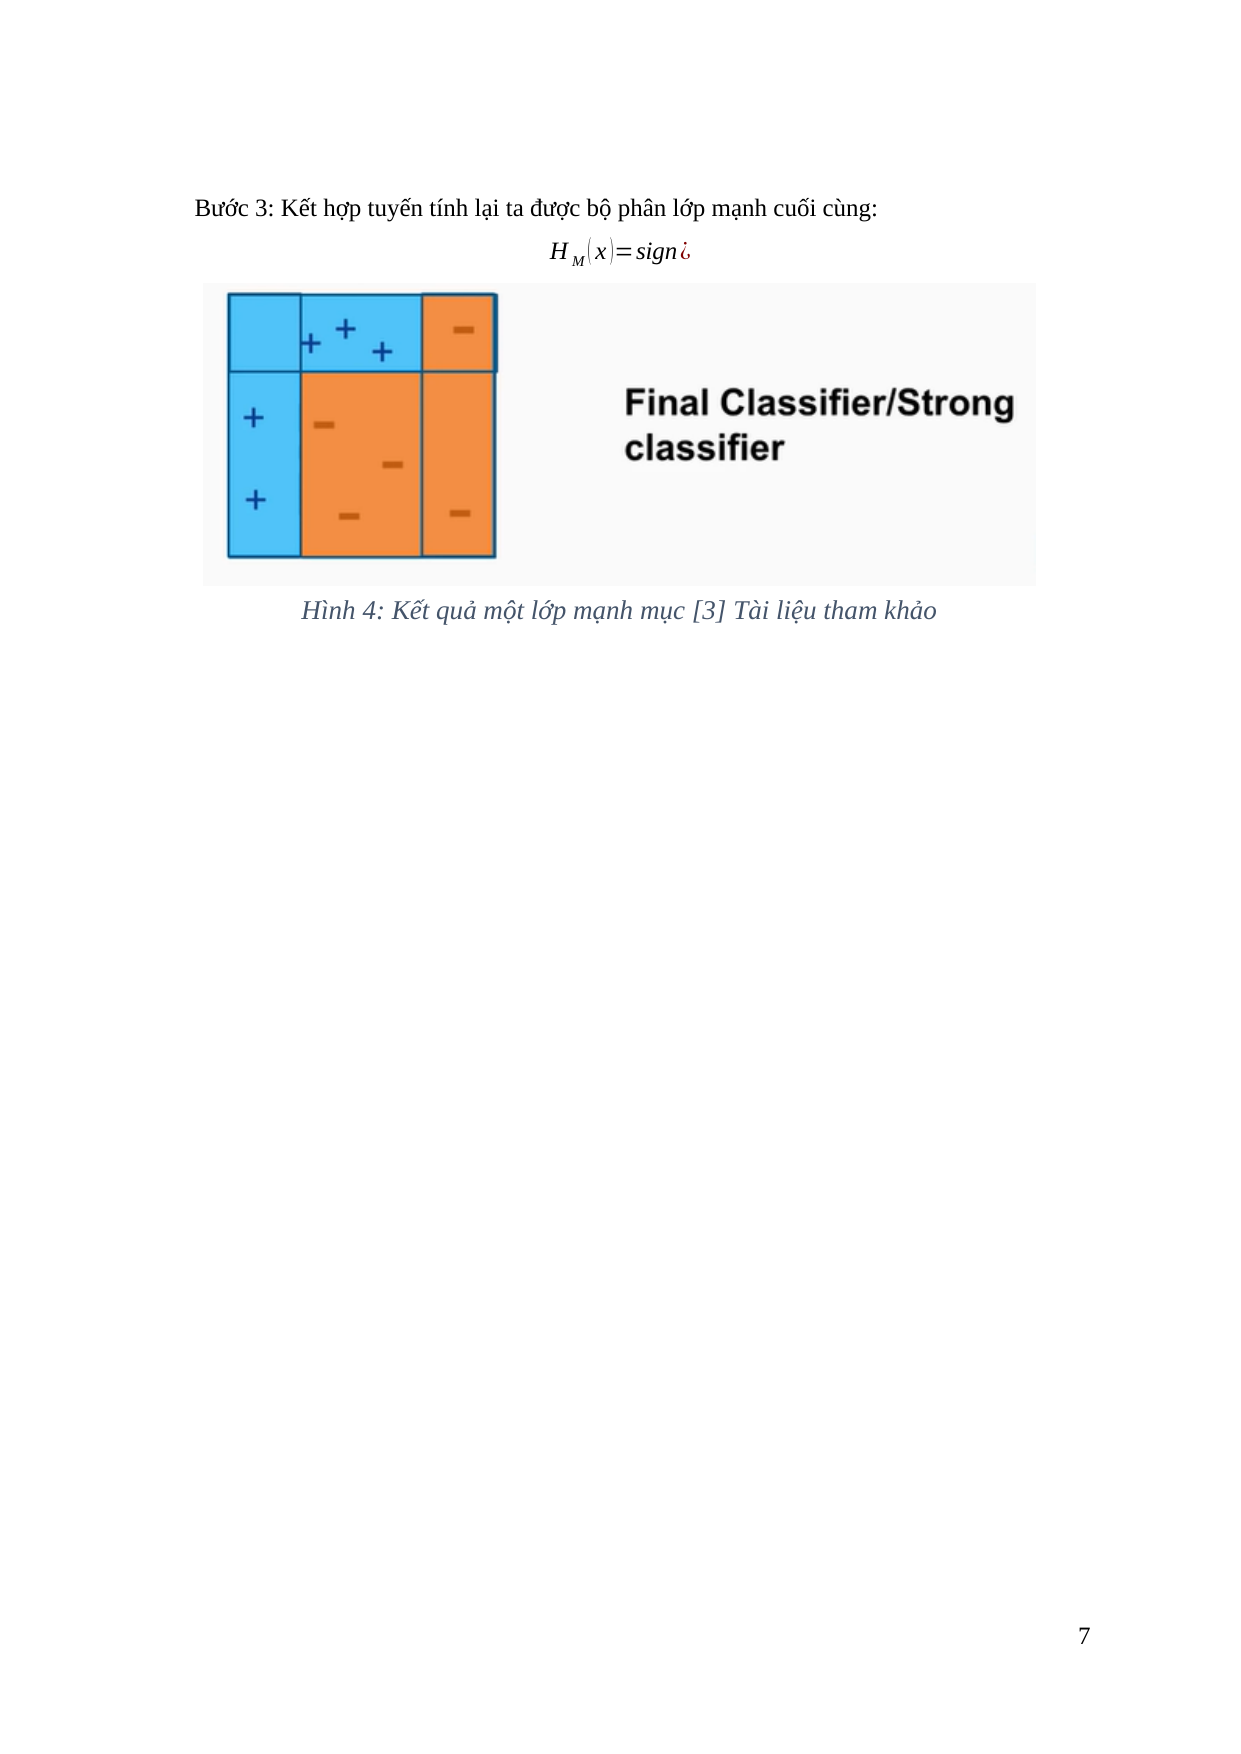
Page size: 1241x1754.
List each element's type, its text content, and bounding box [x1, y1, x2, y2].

picture [203, 283, 1036, 586]
text Bước 3: Kết hợp tuyến tính lại ta được bộ phân lớp mạnh cuối cùng: [194, 193, 1090, 222]
